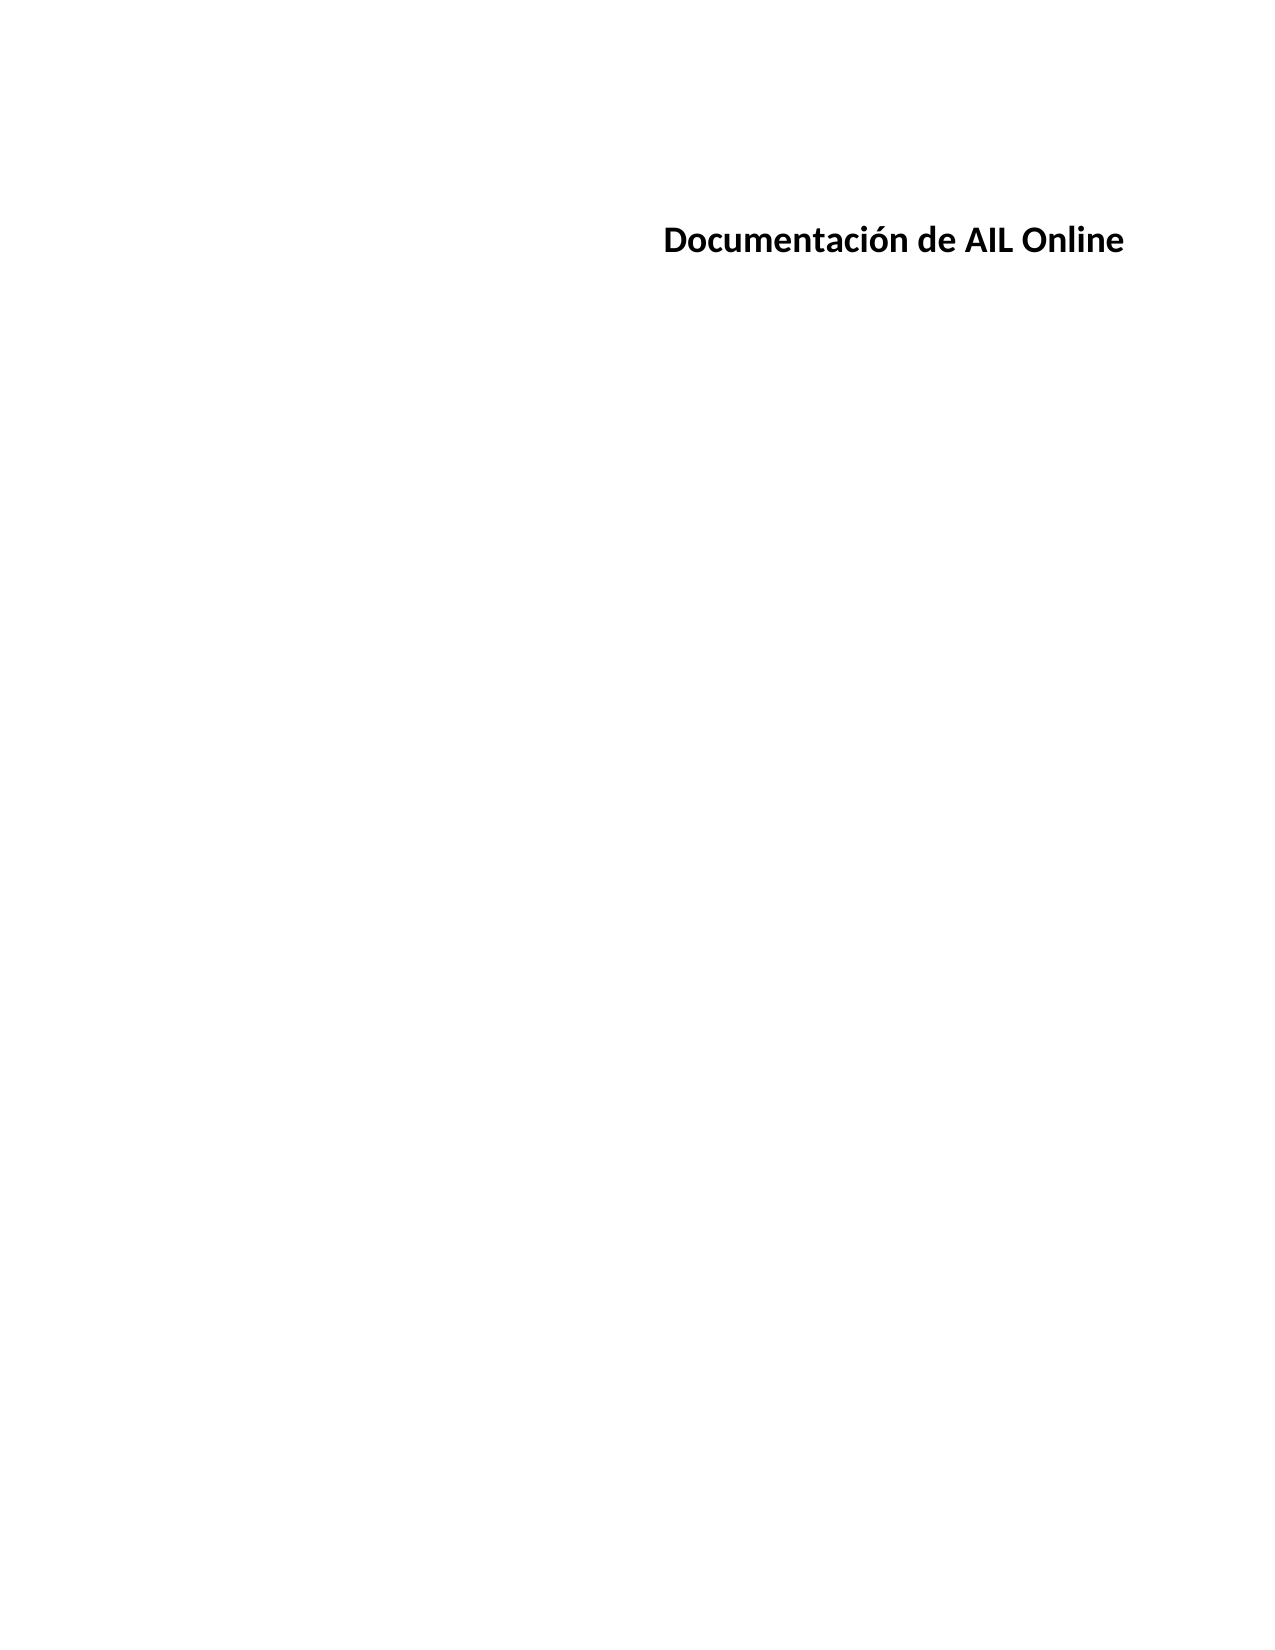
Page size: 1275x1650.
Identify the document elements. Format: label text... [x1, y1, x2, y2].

title Documentación de AIL Online [150, 216, 1125, 262]
